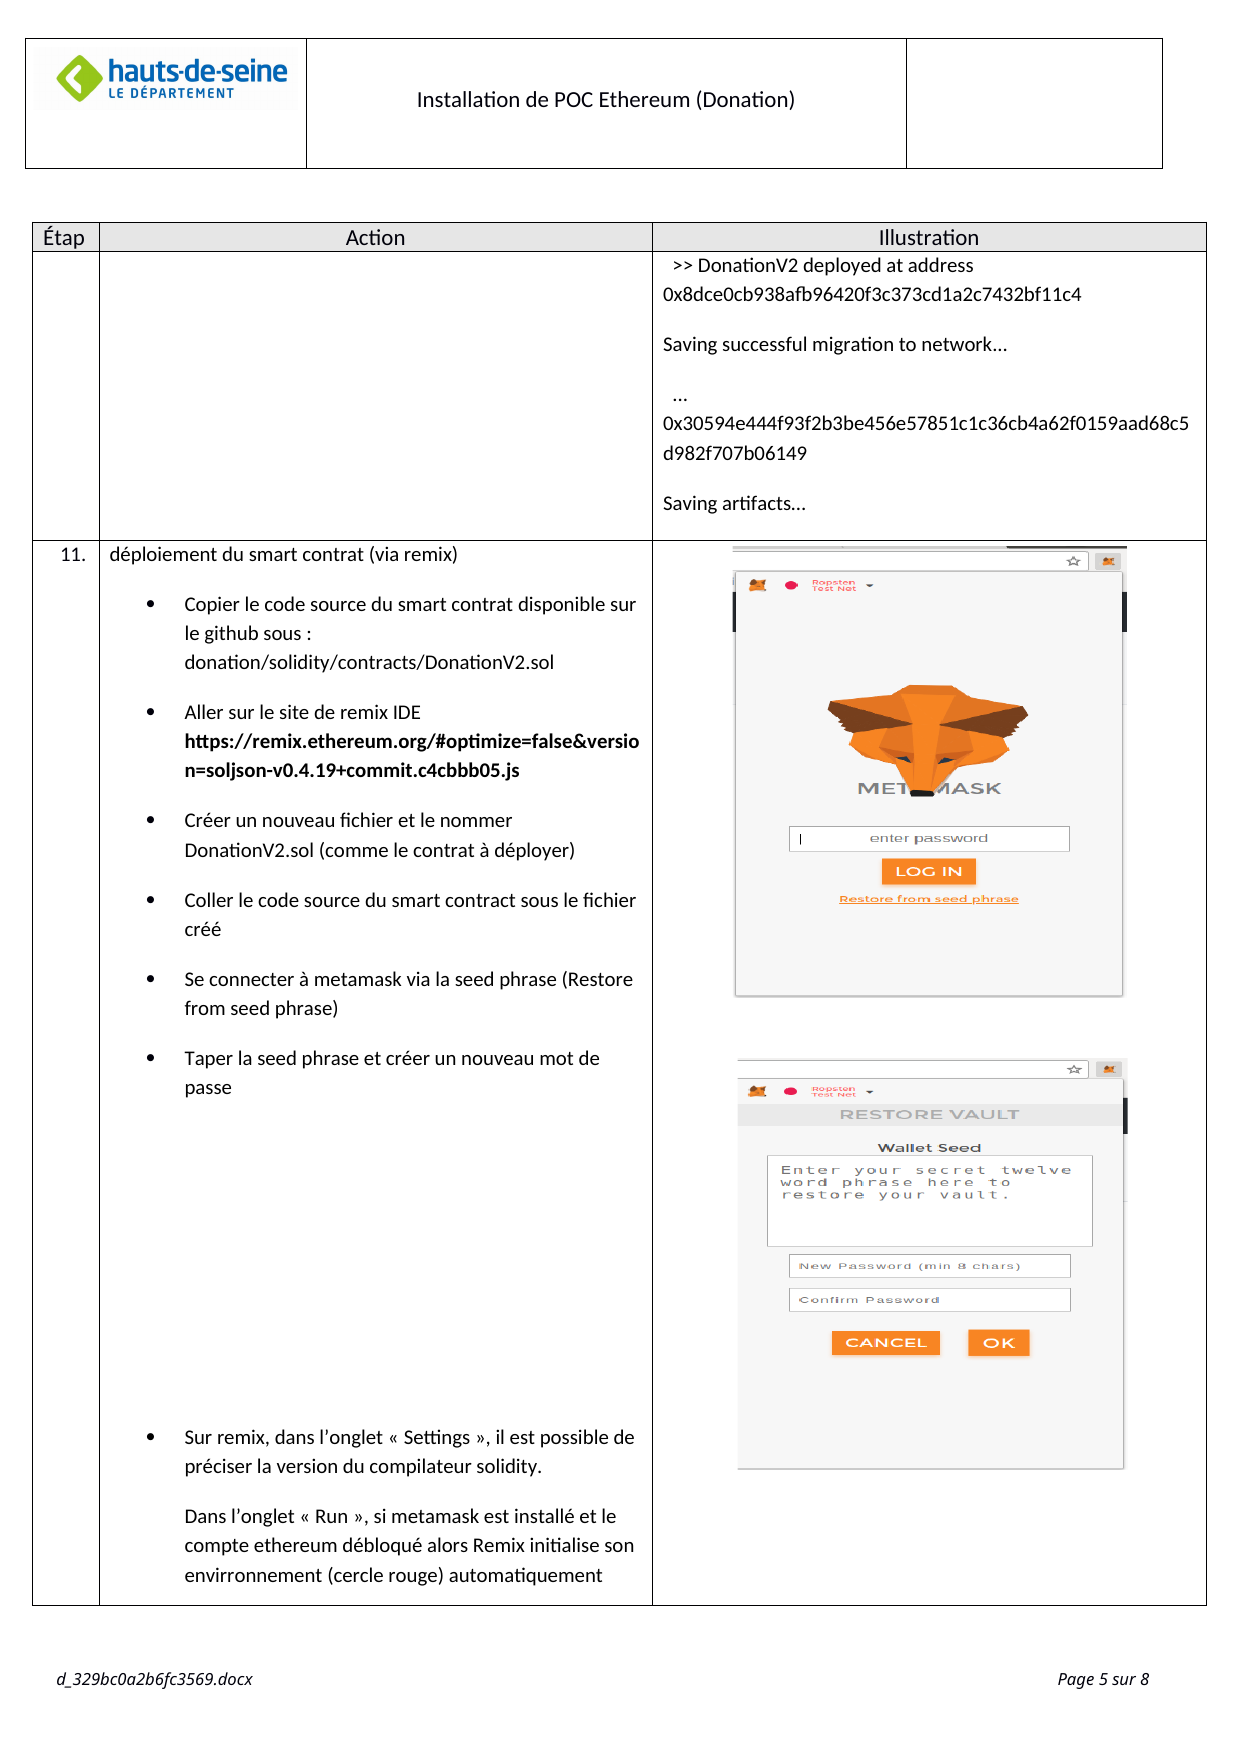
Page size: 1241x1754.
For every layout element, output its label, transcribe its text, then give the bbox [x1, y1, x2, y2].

table_header Action [100, 223, 652, 251]
table_cell [653, 541, 1206, 1605]
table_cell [100, 541, 652, 1605]
picture [33, 47, 299, 110]
table_cell [33, 252, 99, 540]
table_cell [33, 541, 99, 1605]
picture [737, 1058, 1128, 1470]
picture [732, 546, 1127, 998]
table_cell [653, 252, 1206, 540]
table_header Illustration [653, 223, 1206, 251]
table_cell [100, 252, 652, 540]
table_header Étape [33, 223, 99, 251]
